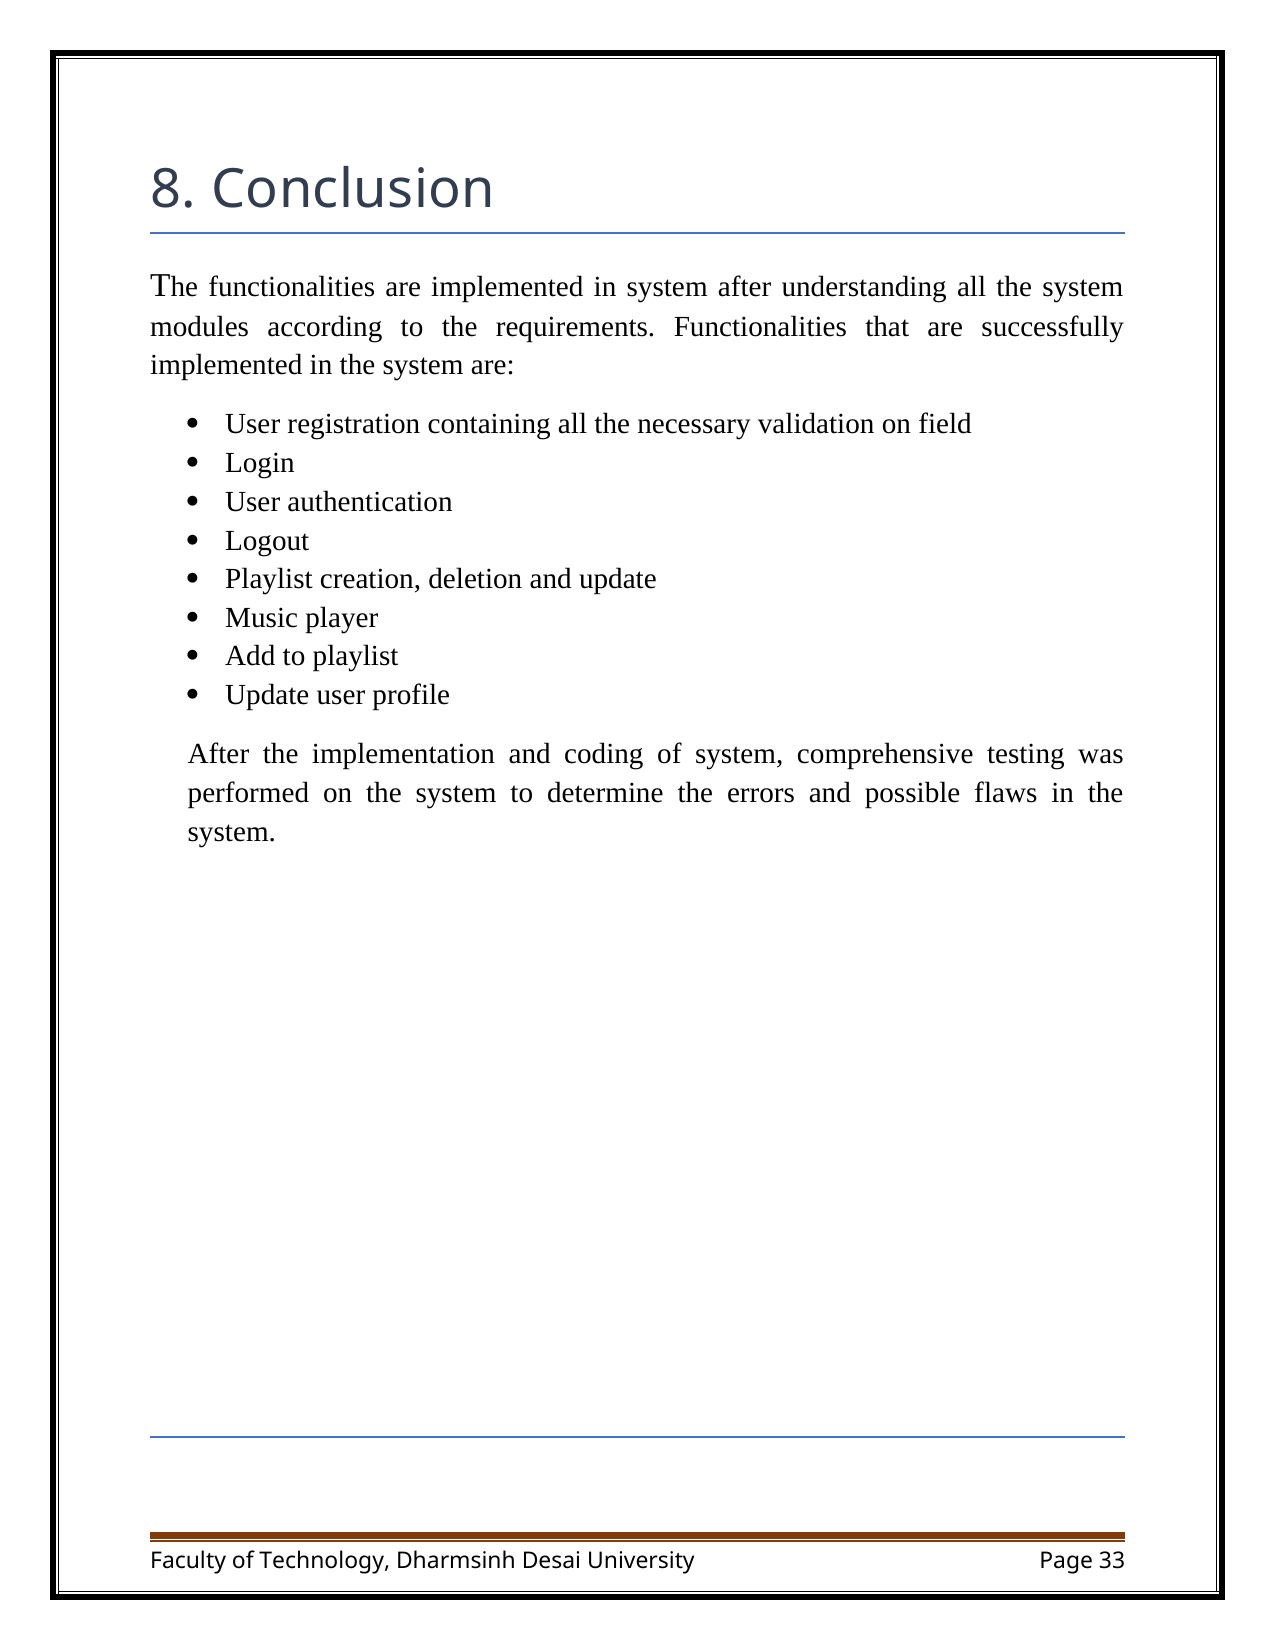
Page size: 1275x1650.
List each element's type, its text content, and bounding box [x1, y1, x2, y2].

title 8. Conclusion [150, 150, 1125, 232]
text After the implementation and coding of system, comprehensive testing was performed on the system to determine the errors and possible flaws in the system. [187, 737, 1125, 847]
text The functionalities are implemented in system after understanding all the system modules according to the requirements. Functionalities that are successfully implemented in the system are: [150, 265, 1125, 381]
list Update user profile [187, 677, 1125, 711]
list User authentication [187, 484, 1125, 518]
list User registration containing all the necessary validation on field [187, 407, 1125, 440]
list Playlist creation, deletion and update [187, 561, 1125, 595]
list Login [187, 445, 1125, 479]
list Add to playlist [187, 638, 1125, 672]
list Music player [187, 600, 1125, 633]
list Logout [187, 523, 1125, 556]
